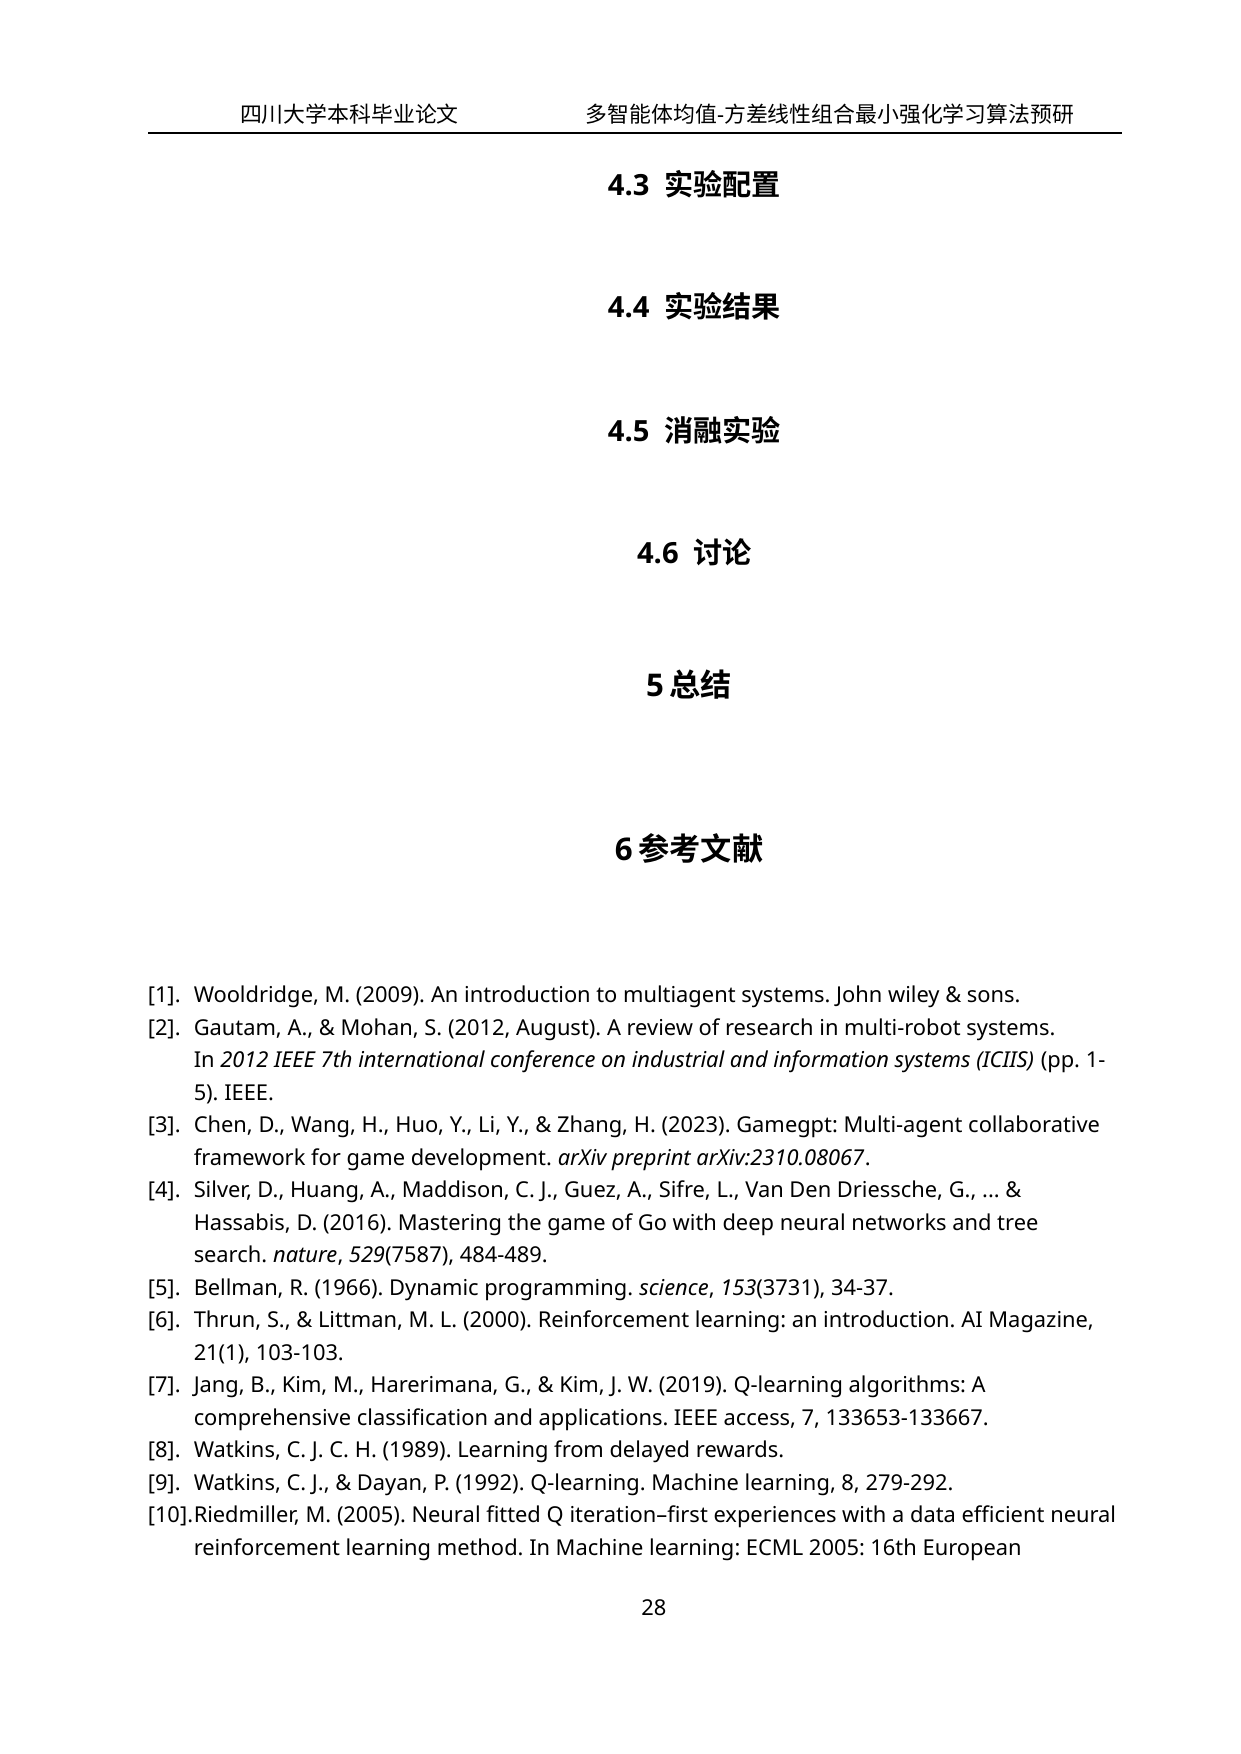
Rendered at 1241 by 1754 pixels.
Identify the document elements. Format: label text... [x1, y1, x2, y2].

list Thrun, S., & Littman, M. L. (2000). Reinforcement learning: an introduction. AI Magazine, 21(1), 103-103. [148, 1303, 1122, 1368]
list Jang, B., Kim, M., Harerimana, G., & Kim, J. W. (2019). Q-learning algorithms: A comprehensive classification and applications. IEEE access, 7, 133653-133667. [148, 1368, 1122, 1433]
list Watkins, C. J., & Dayan, P. (1992). Q-learning. Machine learning, 8, 279-292. [148, 1465, 1122, 1498]
subtitle 讨论 [208, 519, 1122, 584]
list Chen, D., Wang, H., Huo, Y., Li, Y., & Zhang, H. (2023). Gamegpt: Multi-agent collaborative framework for game development. arXiv preprint arXiv:2310.08067. [148, 1108, 1122, 1173]
list Bellman, R. (1966). Dynamic programming. science, 153(3731), 34-37. [148, 1270, 1122, 1303]
subtitle 实验结果 [208, 273, 1122, 338]
list Silver, D., Huang, A., Maddison, C. J., Guez, A., Sifre, L., Van Den Driessche, G., ... & Hassabis, D. (2016). Mastering the game of Go with deep neural networks and tree search. nature, 529(7587), 484-489. [148, 1173, 1122, 1270]
list Gautam, A., & Mohan, S. (2012, August). A review of research in multi-robot systems. In 2012 IEEE 7th international conference on industrial and information systems (ICIIS) (pp. 1-5). IEEE. [148, 1010, 1122, 1108]
subtitle 参考文献 [193, 814, 1122, 879]
list Watkins, C. J. C. H. (1989). Learning from delayed rewards. [148, 1433, 1122, 1465]
subtitle 实验配置 [208, 150, 1122, 215]
subtitle 消融实验 [208, 396, 1122, 461]
list Wooldridge, M. (2009). An introduction to multiagent systems. John wiley & sons. [148, 978, 1122, 1010]
subtitle 总结 [193, 650, 1122, 715]
